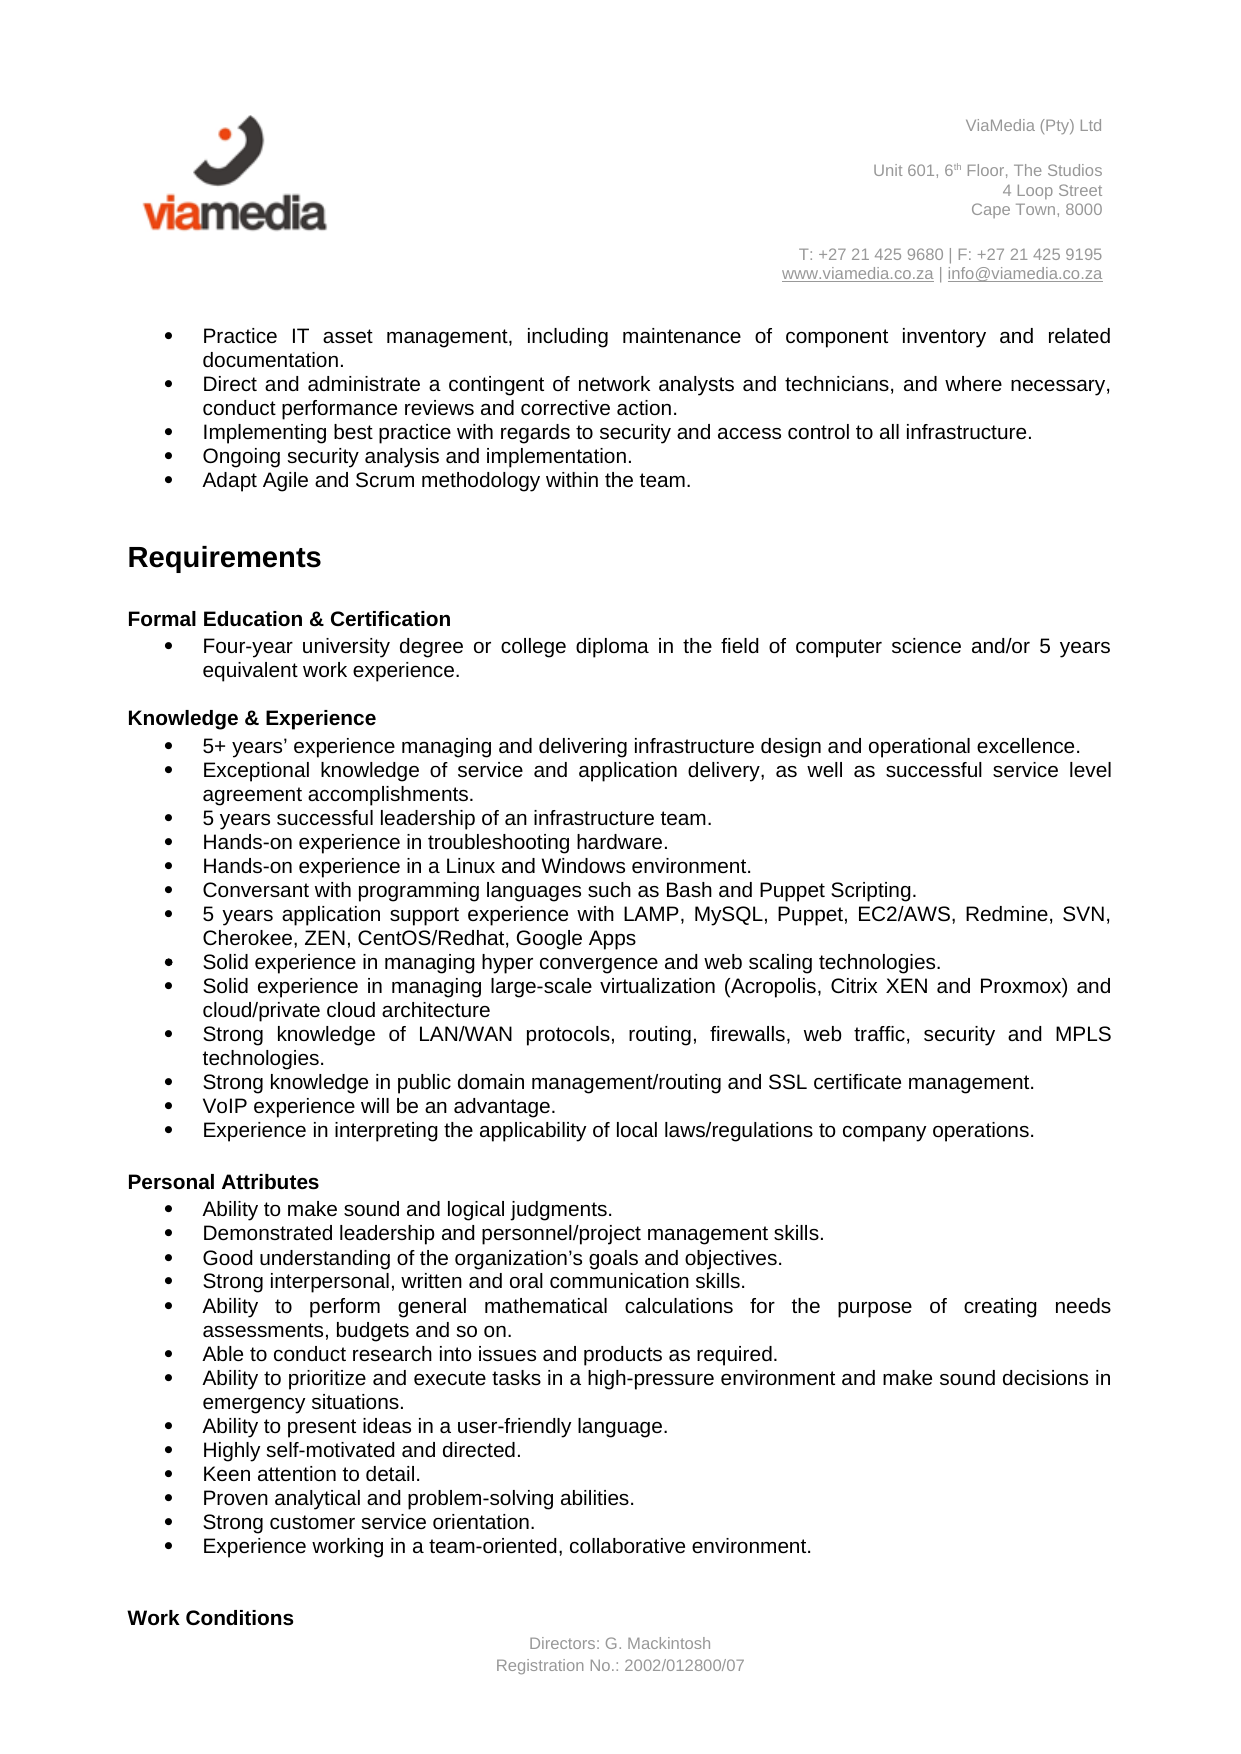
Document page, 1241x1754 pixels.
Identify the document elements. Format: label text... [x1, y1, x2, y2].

list Adapt Agile and Scrum methodology within the team. [165, 468, 1113, 492]
list Hands-on experience in a Linux and Windows environment. [165, 854, 1113, 878]
list Ability to present ideas in a user-friendly language. [165, 1413, 1113, 1438]
list VoIP experience will be an advantage. [165, 1094, 1113, 1118]
list Highly self-motivated and directed. [165, 1438, 1113, 1462]
list Good understanding of the organization’s goals and objectives. [165, 1245, 1113, 1269]
list Experience working in a team-oriented, collaborative environment. [165, 1534, 1113, 1558]
list Conversant with programming languages such as Bash and Puppet Scripting. [165, 878, 1113, 902]
list Ongoing security analysis and implementation. [165, 444, 1113, 468]
text Formal Education & Certification [127, 607, 1113, 631]
list Exceptional knowledge of service and application delivery, as well as successful service level agreement accomplishments. [165, 758, 1113, 806]
list Four-year university degree or college diploma in the field of computer science and/or 5 years equivalent work experience. [165, 634, 1113, 682]
list Able to conduct research into issues and products as required. [165, 1341, 1113, 1366]
subtitle Work Conditions [127, 1606, 1113, 1630]
text Knowledge & Experience [127, 706, 1113, 730]
list Strong knowledge of LAN/WAN protocols, routing, firewalls, web traffic, security and MPLS technologies. [165, 1022, 1113, 1070]
list Ability to make sound and logical judgments. [165, 1197, 1113, 1221]
picture [137, 115, 335, 235]
list Keen attention to detail. [165, 1462, 1113, 1486]
list Experience in interpreting the applicability of local laws/regulations to company operations. [165, 1118, 1113, 1142]
list Ability to perform general mathematical calculations for the purpose of creating needs assessments, budgets and so on. [165, 1293, 1113, 1341]
list Strong interpersonal, written and oral communication skills. [165, 1269, 1113, 1293]
list Strong knowledge in public domain management/routing and SSL certificate management. [165, 1070, 1113, 1094]
list Proven analytical and problem-solving abilities. [165, 1486, 1113, 1510]
list Practice IT asset management, including maintenance of component inventory and related documentation. [165, 324, 1113, 372]
subtitle Requirements [127, 541, 1113, 574]
list 5+ years’ experience managing and delivering infrastructure design and operational excellence. [165, 733, 1113, 758]
list 5 years successful leadership of an infrastructure team. [165, 806, 1113, 830]
list Demonstrated leadership and personnel/project management skills. [165, 1221, 1113, 1245]
list Solid experience in managing large-scale virtualization (Acropolis, Citrix XEN and Proxmox) and cloud/private cloud architecture [165, 974, 1113, 1022]
list Solid experience in managing hyper convergence and web scaling technologies. [165, 950, 1113, 974]
text Personal Attributes [127, 1170, 1113, 1194]
list 5 years application support experience with LAMP, MySQL, Puppet, EC2/AWS, Redmine, SVN, Cherokee, ZEN, CentOS/Redhat, Google Apps [165, 902, 1113, 950]
list Hands-on experience in troubleshooting hardware. [165, 830, 1113, 854]
list Direct and administrate a contingent of network analysts and technicians, and where necessary, conduct performance reviews and corrective action. [165, 372, 1113, 420]
list Ability to prioritize and execute tasks in a high-pressure environment and make sound decisions in emergency situations. [165, 1366, 1113, 1413]
list Strong customer service orientation. [165, 1510, 1113, 1534]
list Implementing best practice with regards to security and access control to all infrastructure. [165, 420, 1113, 444]
